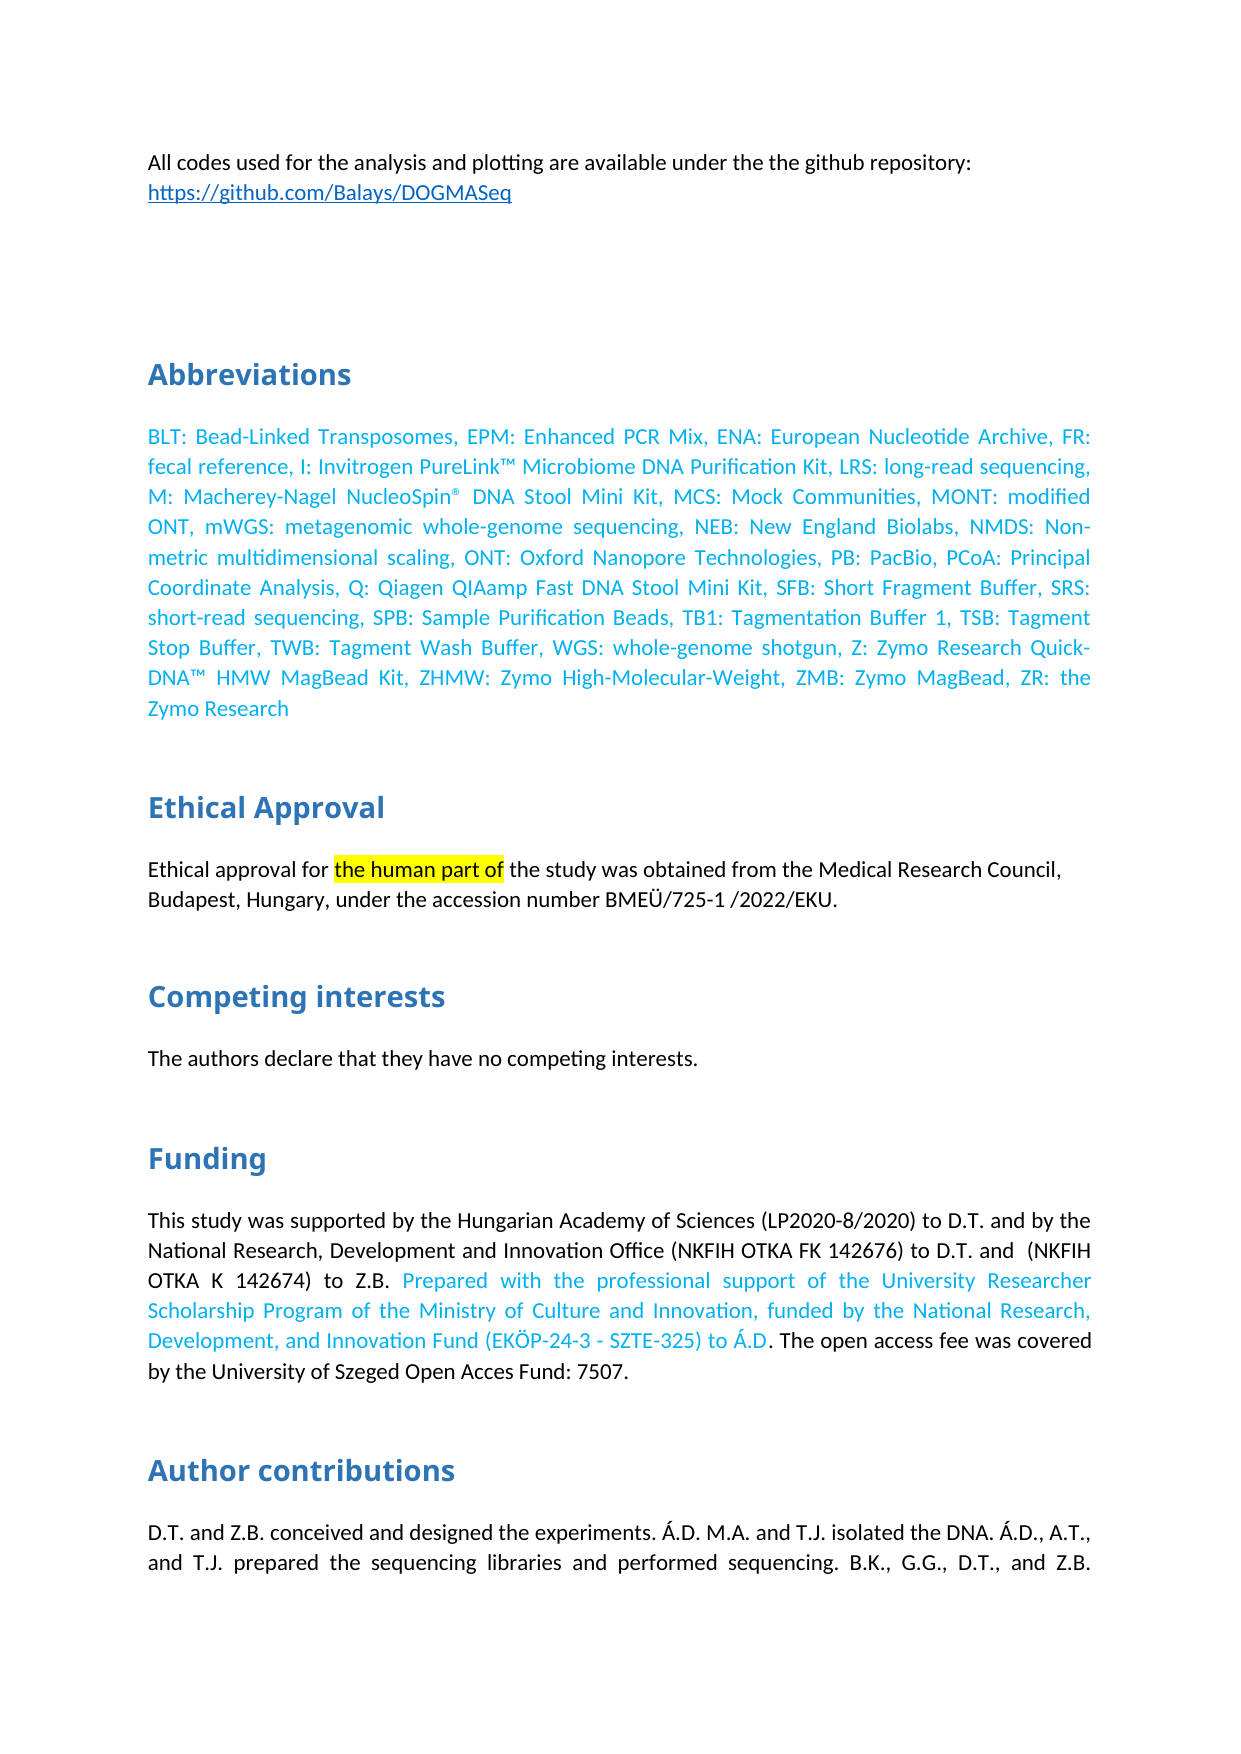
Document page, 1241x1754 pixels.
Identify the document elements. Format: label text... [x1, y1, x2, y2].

subtitle Author contributions [148, 1451, 1093, 1490]
text All codes used for the analysis and plotting are available under the the github repository: https://github.com/Balays/DOGMASeq [148, 148, 1093, 206]
subtitle Ethical Approval [148, 787, 1093, 827]
text Ethical approval for the human part of the study was obtained from the Medical Research Council, Budapest, Hungary, under the accession number BMEÜ/725-1 /2022/EKU. [148, 855, 1093, 913]
text BLT: Bead-Linked Transposomes, EPM: Enhanced PCR Mix, ENA: European Nucleotide Archive, FR: fecal reference, I: Invitrogen PureLink™ Microbiome DNA Purification Kit, LRS: long-read sequencing, M: Macherey-Nagel NucleoSpin® DNA Stool Mini Kit, MCS: Mock Communities, MONT: modified ONT, mWGS: metagenomic whole-genome sequencing, NEB: New England Biolabs, NMDS: Non-metric multidimensional scaling, ONT: Oxford Nanopore Technologies, PB: PacBio, PCoA: Principal Coordinate Analysis, Q: Qiagen QIAamp Fast DNA Stool Mini Kit, SFB: Short Fragment Buffer, SRS: short-read sequencing, SPB: Sample Purification Beads, TB1: Tagmentation Buffer 1, TSB: Tagment Stop Buffer, TWB: Tagment Wash Buffer, WGS: whole-genome shotgun, Z: Zymo Research Quick-DNA™ HMW MagBead Kit, ZHMW: Zymo High-Molecular-Weight, ZMB: Zymo MagBead, ZR: the Zymo Research [148, 422, 1093, 722]
subtitle Abbreviations [148, 354, 1093, 394]
subtitle Competing interests [148, 976, 1093, 1016]
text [148, 1518, 1093, 1577]
text This study was supported by the Hungarian Academy of Sciences (LP2020-8/2020) to D.T. and by the National Research, Development and Innovation Office (NKFIH OTKA FK 142676) to D.T. and (NKFIH OTKA K 142674) to Z.B. Prepared with the professional support of the University Researcher Scholarship Program of the Ministry of Culture and Innovation, funded by the National Research, Development, and Innovation Fund (EKÖP-24-3 - SZTE-325) to Á.D. The open access fee was covered by the University of Szeged Open Acces Fund: 7507. [148, 1206, 1093, 1385]
text The authors declare that they have no competing interests. [148, 1044, 1093, 1072]
subtitle Funding [148, 1138, 1093, 1178]
